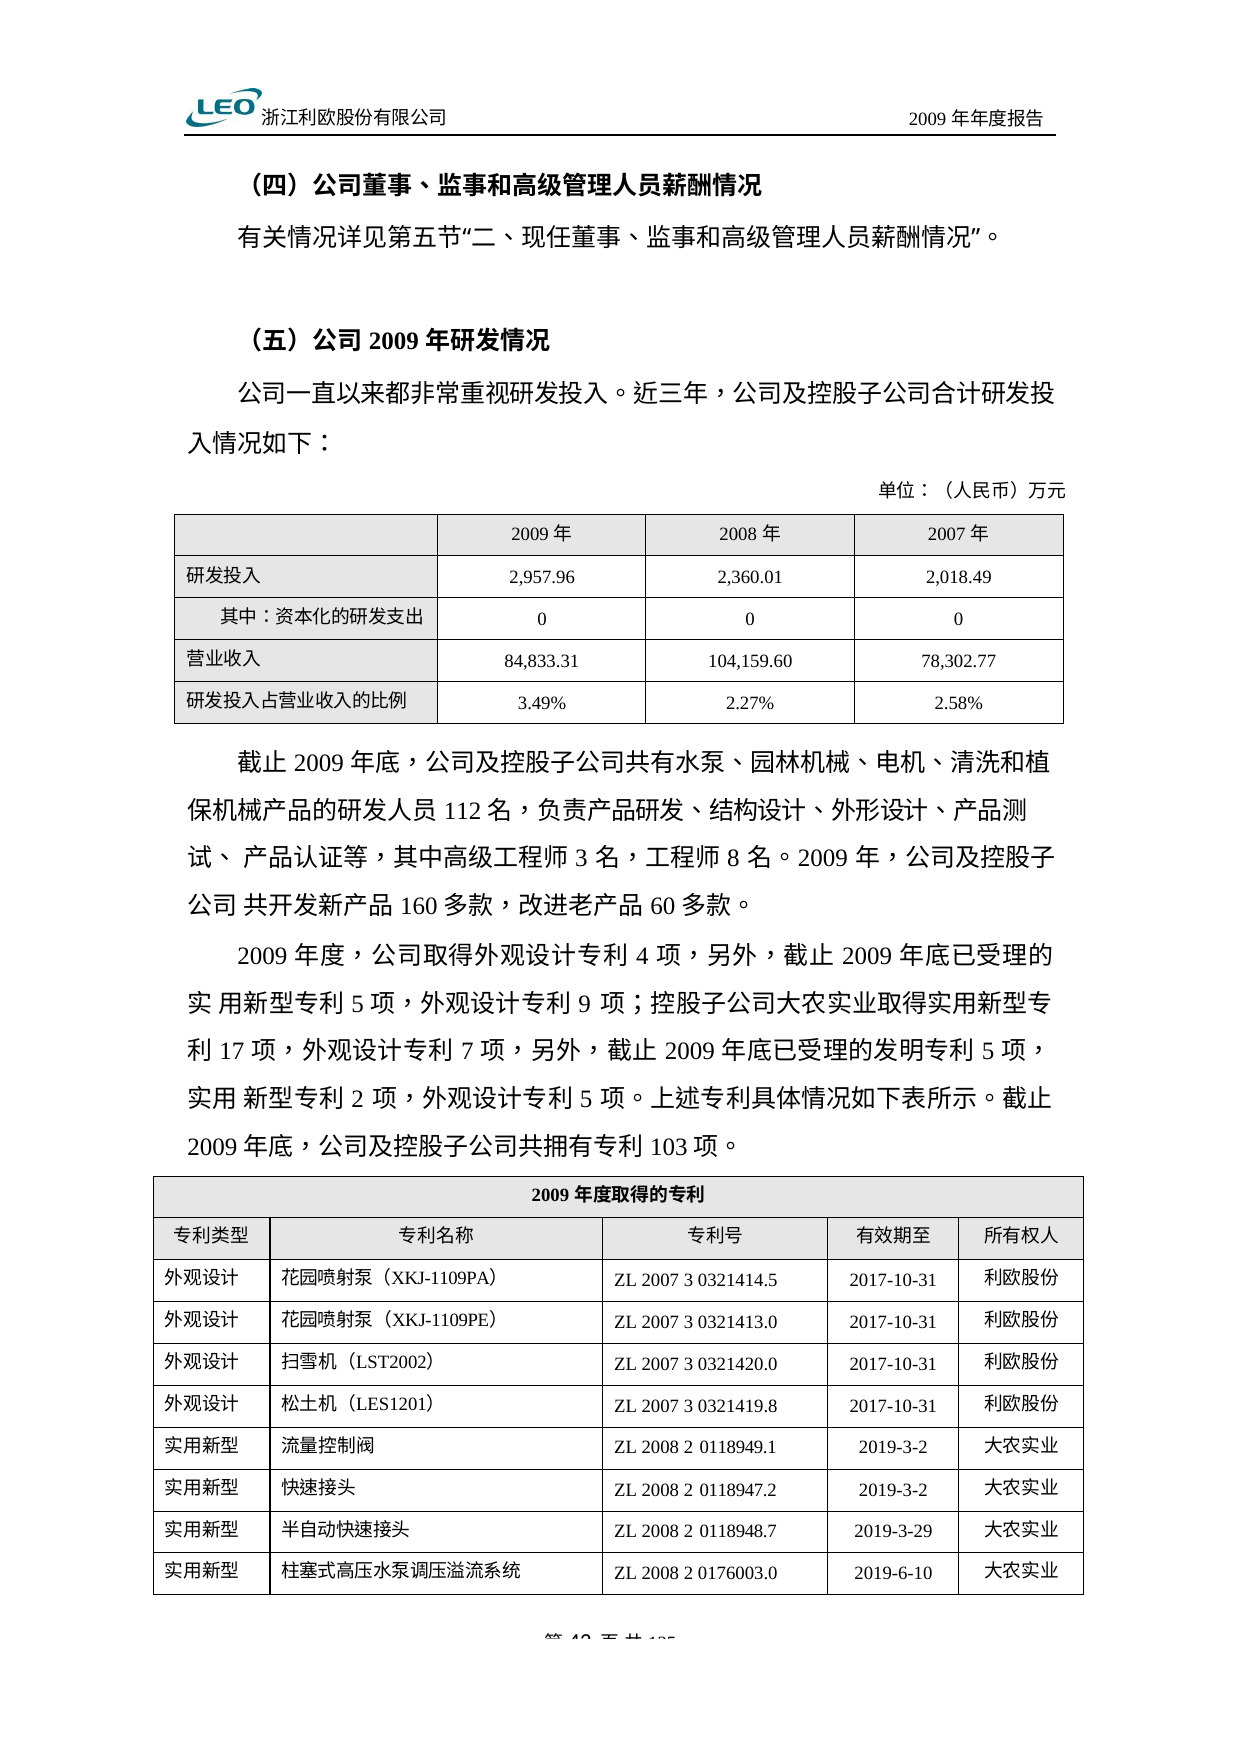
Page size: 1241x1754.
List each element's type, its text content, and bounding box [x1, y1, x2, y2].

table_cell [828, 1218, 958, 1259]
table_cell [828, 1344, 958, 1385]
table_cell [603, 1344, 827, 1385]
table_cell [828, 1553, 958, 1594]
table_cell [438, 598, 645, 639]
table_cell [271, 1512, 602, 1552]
text 有关情况详见第五节“二、现任董事、监事和高级管理人员薪酬情况”。 [237, 220, 1098, 254]
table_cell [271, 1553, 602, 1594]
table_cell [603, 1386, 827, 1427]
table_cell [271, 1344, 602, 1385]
text 单位：（人民币）万元 [142, 477, 1066, 503]
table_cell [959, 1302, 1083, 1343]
text 2009 年度，公司取得外观设计专利 4 项，另外，截止 2009 年底已受理的实 用新型专利 5 项，外观设计专利 9 项；控股子公司大农实业取得实用新型专利 17 项，外观设计专利 7 项，另外，截止 2009 年底已受理的发明专利 5 项，实用 新型专利 2 项，外观设计专利 5 项。上述专利具体情况如下表所示。截止 2009 年底，公司及控股子公司共拥有专利 103 项。 [187, 938, 1054, 1162]
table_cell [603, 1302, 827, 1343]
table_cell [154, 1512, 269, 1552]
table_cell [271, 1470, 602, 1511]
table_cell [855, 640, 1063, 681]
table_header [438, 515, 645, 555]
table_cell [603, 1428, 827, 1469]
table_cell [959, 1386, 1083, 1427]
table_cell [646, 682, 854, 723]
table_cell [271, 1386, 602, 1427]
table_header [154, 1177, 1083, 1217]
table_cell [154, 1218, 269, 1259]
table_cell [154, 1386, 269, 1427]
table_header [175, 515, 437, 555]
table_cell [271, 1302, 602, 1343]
subtitle （四）公司董事、监事和高级管理人员薪酬情况 [237, 168, 1098, 202]
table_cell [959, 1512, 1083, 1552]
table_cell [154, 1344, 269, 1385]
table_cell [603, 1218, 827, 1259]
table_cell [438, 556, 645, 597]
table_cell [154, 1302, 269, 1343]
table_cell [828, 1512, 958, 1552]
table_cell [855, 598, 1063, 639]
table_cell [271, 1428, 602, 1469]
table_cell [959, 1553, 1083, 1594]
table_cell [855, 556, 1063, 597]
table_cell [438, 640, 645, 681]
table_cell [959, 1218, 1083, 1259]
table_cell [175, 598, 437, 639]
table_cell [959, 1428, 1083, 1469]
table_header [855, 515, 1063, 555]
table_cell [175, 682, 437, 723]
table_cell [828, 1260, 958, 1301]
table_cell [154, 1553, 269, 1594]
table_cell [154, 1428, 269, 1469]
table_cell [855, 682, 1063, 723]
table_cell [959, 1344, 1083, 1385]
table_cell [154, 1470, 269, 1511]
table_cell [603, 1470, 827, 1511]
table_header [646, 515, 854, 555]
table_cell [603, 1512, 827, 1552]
text 入情况如下： [187, 426, 1098, 459]
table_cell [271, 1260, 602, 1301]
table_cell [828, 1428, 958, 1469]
picture [186, 88, 262, 127]
text 公司一直以来都非常重视研发投入。近三年，公司及控股子公司合计研发投 [237, 375, 1098, 409]
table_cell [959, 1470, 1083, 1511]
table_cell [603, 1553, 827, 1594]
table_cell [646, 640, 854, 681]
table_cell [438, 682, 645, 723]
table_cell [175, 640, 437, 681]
subtitle （五）公司 2009 年研发情况 [237, 323, 1098, 357]
text 截止 2009 年底，公司及控股子公司共有水泵、园林机械、电机、清洗和植 保机械产品的研发人员 112 名，负责产品研发、结构设计、外形设计、产品测试、 产品认证等，其中高级工程师 3 名，工程师 8 名。2009 年，公司及控股子公司 共开发新产品 160 多款，改进老产品 60 多款。 [187, 745, 1067, 922]
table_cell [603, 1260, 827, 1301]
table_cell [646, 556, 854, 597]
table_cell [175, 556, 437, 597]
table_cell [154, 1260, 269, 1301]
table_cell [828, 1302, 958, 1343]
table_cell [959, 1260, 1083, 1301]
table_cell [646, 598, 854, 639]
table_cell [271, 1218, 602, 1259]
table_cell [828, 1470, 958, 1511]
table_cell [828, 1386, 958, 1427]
